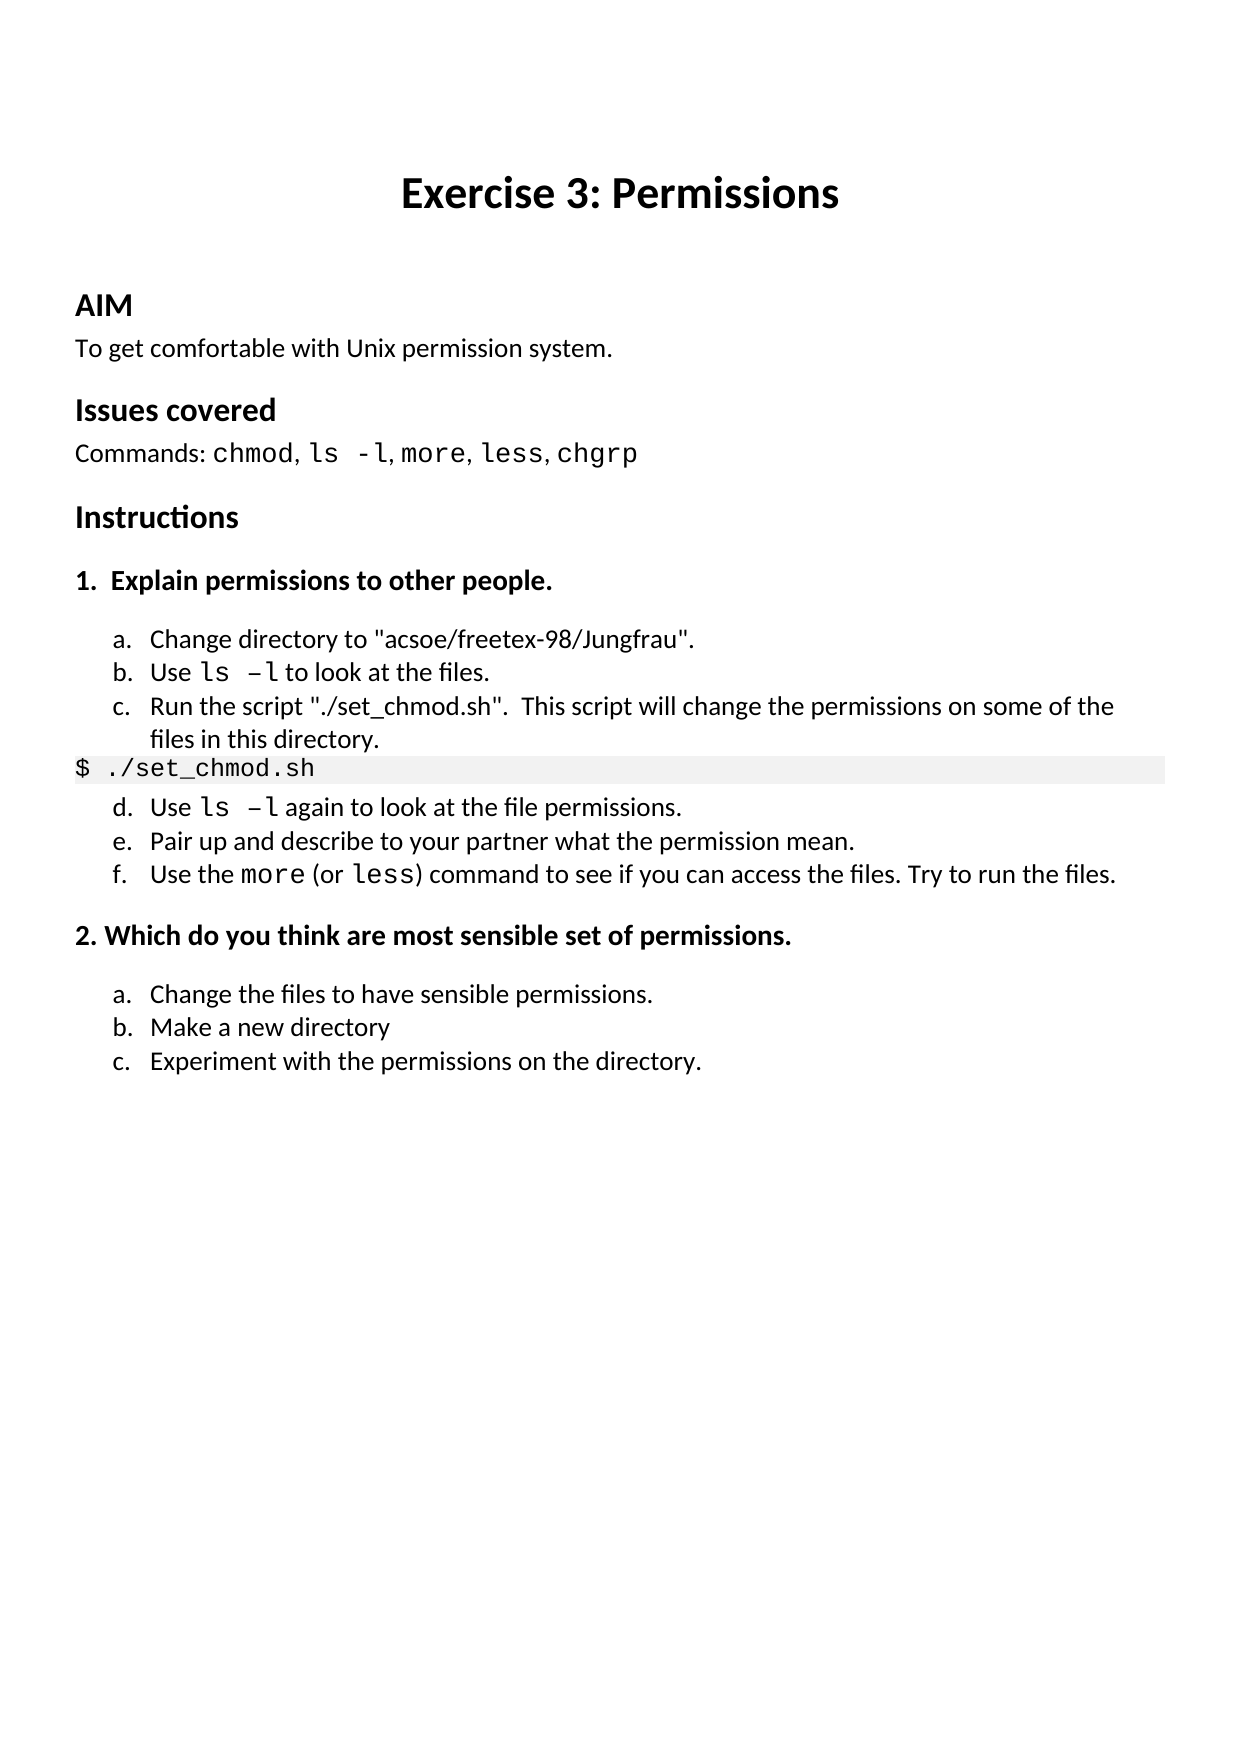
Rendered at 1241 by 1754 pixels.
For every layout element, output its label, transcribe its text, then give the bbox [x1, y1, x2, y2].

list Use ls –l to look at the files. [112, 655, 1165, 689]
subtitle AIM [75, 284, 1165, 325]
list Use ls –l again to look at the file permissions. [112, 790, 1165, 824]
list Change directory to "acsoe/freetex-98/Jungfrau". [112, 622, 1165, 655]
text Commands: chmod, ls -l, more, less, chgrp [75, 436, 1165, 471]
text To get comfortable with Unix permission system. [75, 331, 1165, 364]
subtitle Exercise 3: Permissions [75, 164, 1165, 220]
list Use the more (or less) command to see if you can access the files. Try to run the files. [112, 858, 1165, 892]
list Run the script "./set_chmod.sh". This script will change the permissions on some of the files in this directory. [112, 689, 1165, 756]
subtitle 1. Explain permissions to other people. [75, 562, 1165, 597]
subtitle Instructions [75, 496, 1165, 537]
subtitle $ ./set_chmod.sh [75, 756, 1165, 784]
list Pair up and describe to your partner what the permission mean. [112, 824, 1165, 858]
subtitle 2. Which do you think are most sensible set of permissions. [75, 917, 1165, 953]
list Make a new directory [112, 1011, 1165, 1044]
list Change the files to have sensible permissions. [112, 978, 1165, 1011]
list Experiment with the permissions on the directory. [112, 1044, 1165, 1077]
subtitle Issues covered [75, 389, 1165, 430]
